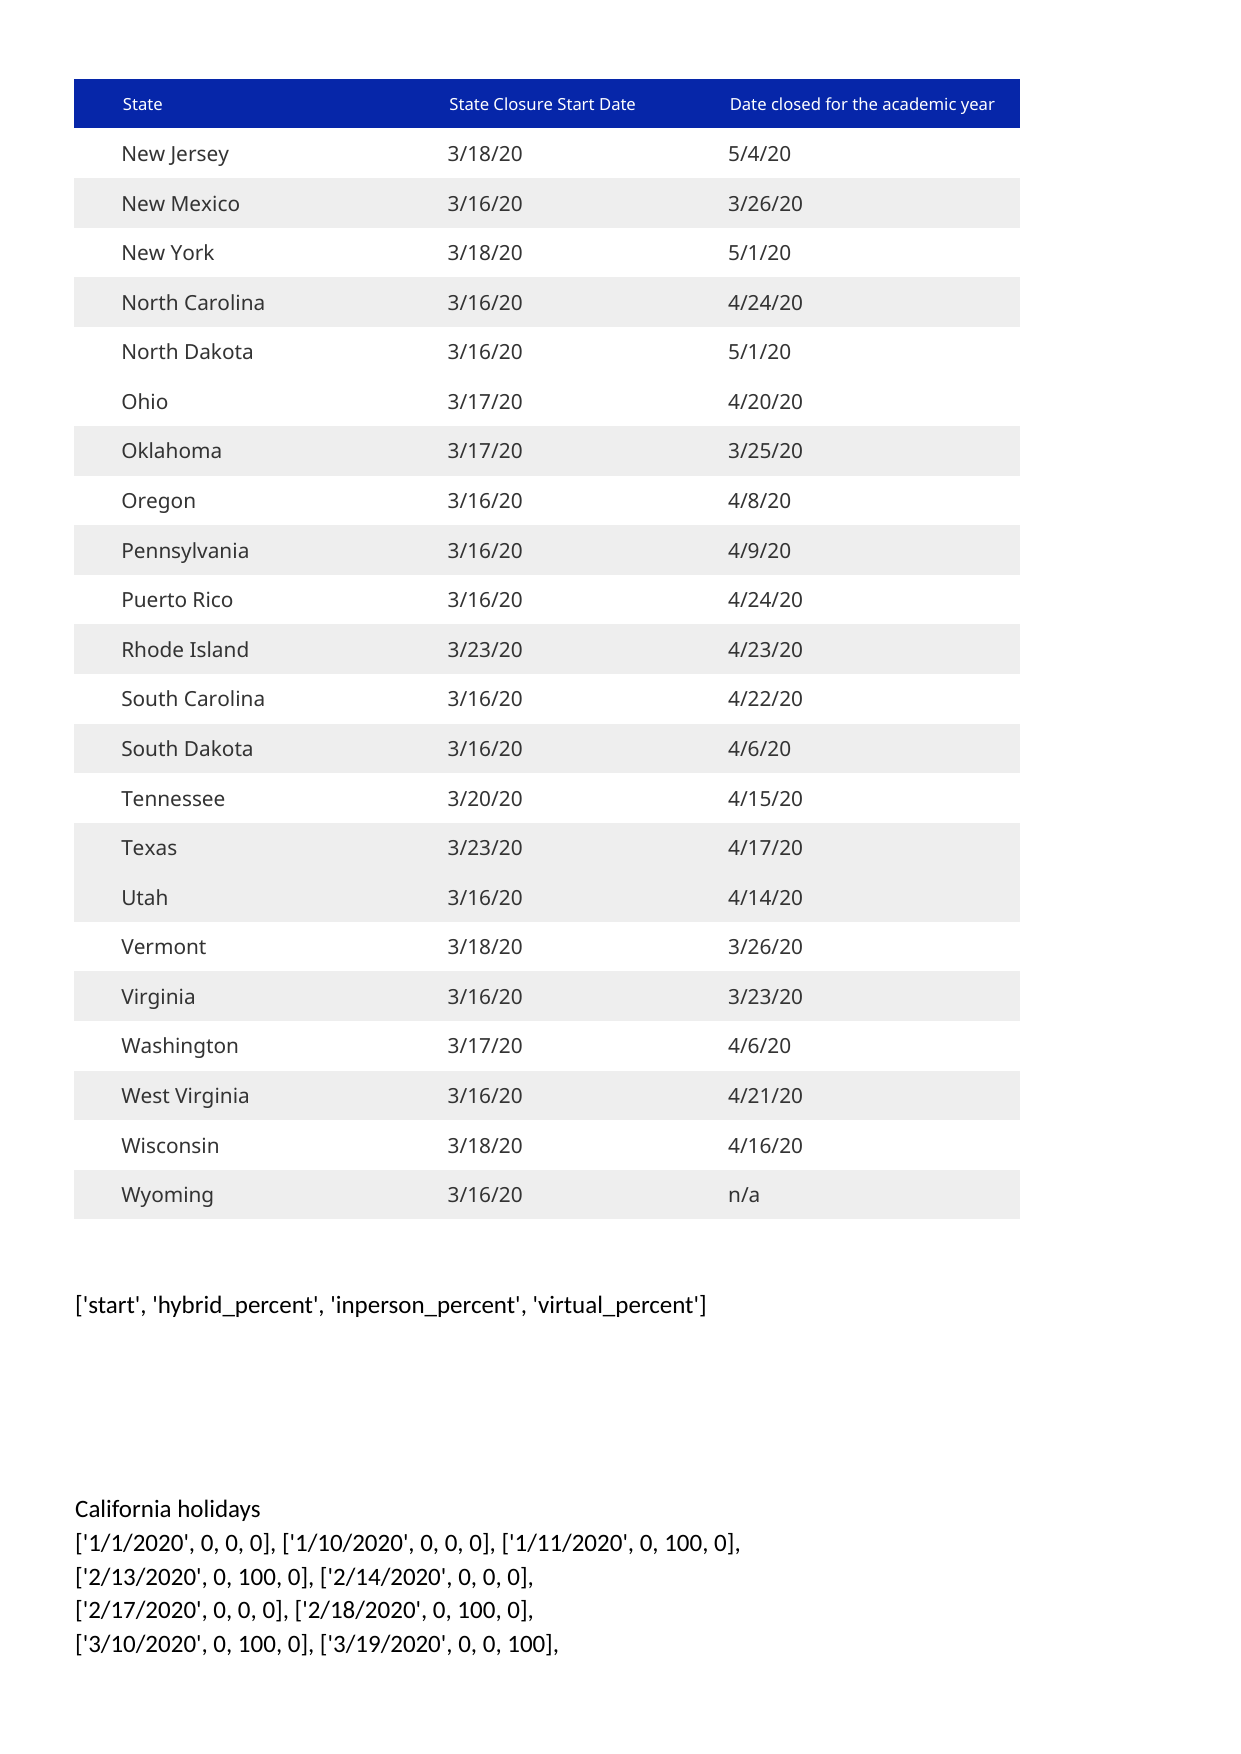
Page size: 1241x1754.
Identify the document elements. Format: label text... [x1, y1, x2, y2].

table_cell 4/6/20 [680, 724, 1020, 773]
text ['2/13/2020', 0, 100, 0], ['2/14/2020', 0, 0, 0], [75, 1559, 1165, 1593]
table_cell 3/16/20 [400, 476, 680, 525]
table_cell Rhode Island [74, 624, 400, 674]
table_cell 3/26/20 [680, 178, 1020, 228]
table_cell Pennsylvania [74, 525, 400, 575]
table_cell 3/16/20 [400, 1170, 680, 1219]
table_cell 4/9/20 [680, 525, 1020, 575]
table_cell 3/26/20 [680, 922, 1020, 971]
table_cell 4/24/20 [680, 277, 1020, 327]
table_cell 3/23/20 [400, 624, 680, 674]
table_cell South Dakota [74, 724, 400, 773]
table_cell 3/16/20 [400, 724, 680, 773]
table_cell Virginia [74, 971, 400, 1021]
table_cell 3/16/20 [400, 277, 680, 327]
table_cell 3/16/20 [400, 674, 680, 723]
table_header Date closed for the academic year [680, 79, 1020, 128]
table_cell Oregon [74, 476, 400, 525]
table_cell n/a [680, 1170, 1020, 1219]
table_cell 3/16/20 [400, 575, 680, 624]
table_cell 4/16/20 [680, 1120, 1020, 1170]
table_cell New York [74, 228, 400, 277]
text ['2/17/2020', 0, 0, 0], ['2/18/2020', 0, 100, 0], [75, 1593, 1165, 1627]
text ['3/10/2020', 0, 100, 0], ['3/19/2020', 0, 0, 100], [75, 1627, 1165, 1661]
table_cell 3/17/20 [400, 1021, 680, 1071]
table_cell 5/4/20 [680, 129, 1020, 178]
table_cell 5/1/20 [680, 228, 1020, 277]
table_cell 4/14/20 [680, 872, 1020, 922]
table_cell 3/18/20 [400, 922, 680, 971]
table_cell New Jersey [74, 129, 400, 178]
text ['start', 'hybrid_percent', 'inperson_percent', 'virtual_percent'] [75, 1287, 1165, 1321]
table_cell 3/16/20 [400, 1071, 680, 1120]
table_cell West Virginia [74, 1071, 400, 1120]
table_cell South Carolina [74, 674, 400, 723]
table_cell 3/18/20 [400, 129, 680, 178]
table_cell 4/8/20 [680, 476, 1020, 525]
table_cell 3/20/20 [400, 773, 680, 823]
table_cell 3/23/20 [680, 971, 1020, 1021]
table_cell 3/16/20 [400, 525, 680, 575]
table_cell Tennessee [74, 773, 400, 823]
table_cell Utah [74, 872, 400, 922]
table_cell Wyoming [74, 1170, 400, 1219]
table_cell North Dakota [74, 327, 400, 376]
table_cell 4/15/20 [680, 773, 1020, 823]
text California holidays [75, 1491, 1165, 1525]
table_cell New Mexico [74, 178, 400, 228]
table_cell Texas [74, 823, 400, 872]
table_cell North Carolina [74, 277, 400, 327]
table_cell 3/16/20 [400, 327, 680, 376]
table_cell 4/23/20 [680, 624, 1020, 674]
table_cell 3/23/20 [400, 823, 680, 872]
table_cell 4/22/20 [680, 674, 1020, 723]
table_cell Wisconsin [74, 1120, 400, 1170]
table_header State [74, 79, 400, 128]
table_cell Puerto Rico [74, 575, 400, 624]
table_cell 4/17/20 [680, 823, 1020, 872]
table_cell 4/6/20 [680, 1021, 1020, 1071]
table_cell 4/20/20 [680, 376, 1020, 426]
table_cell 3/18/20 [400, 228, 680, 277]
text ['1/1/2020', 0, 0, 0], ['1/10/2020', 0, 0, 0], ['1/11/2020', 0, 100, 0], [75, 1525, 1165, 1559]
table_cell 3/17/20 [400, 376, 680, 426]
table_cell Oklahoma [74, 426, 400, 476]
table_cell Ohio [74, 376, 400, 426]
table_cell 5/1/20 [680, 327, 1020, 376]
table_cell 3/16/20 [400, 971, 680, 1021]
table_cell 3/16/20 [400, 178, 680, 228]
table_cell 3/17/20 [400, 426, 680, 476]
table_cell 3/18/20 [400, 1120, 680, 1170]
table_header State Closure Start Date [400, 79, 680, 128]
table_cell 4/24/20 [680, 575, 1020, 624]
table_cell 3/25/20 [680, 426, 1020, 476]
table_cell 4/21/20 [680, 1071, 1020, 1120]
table_cell Washington [74, 1021, 400, 1071]
table_cell Vermont [74, 922, 400, 971]
table_cell 3/16/20 [400, 872, 680, 922]
